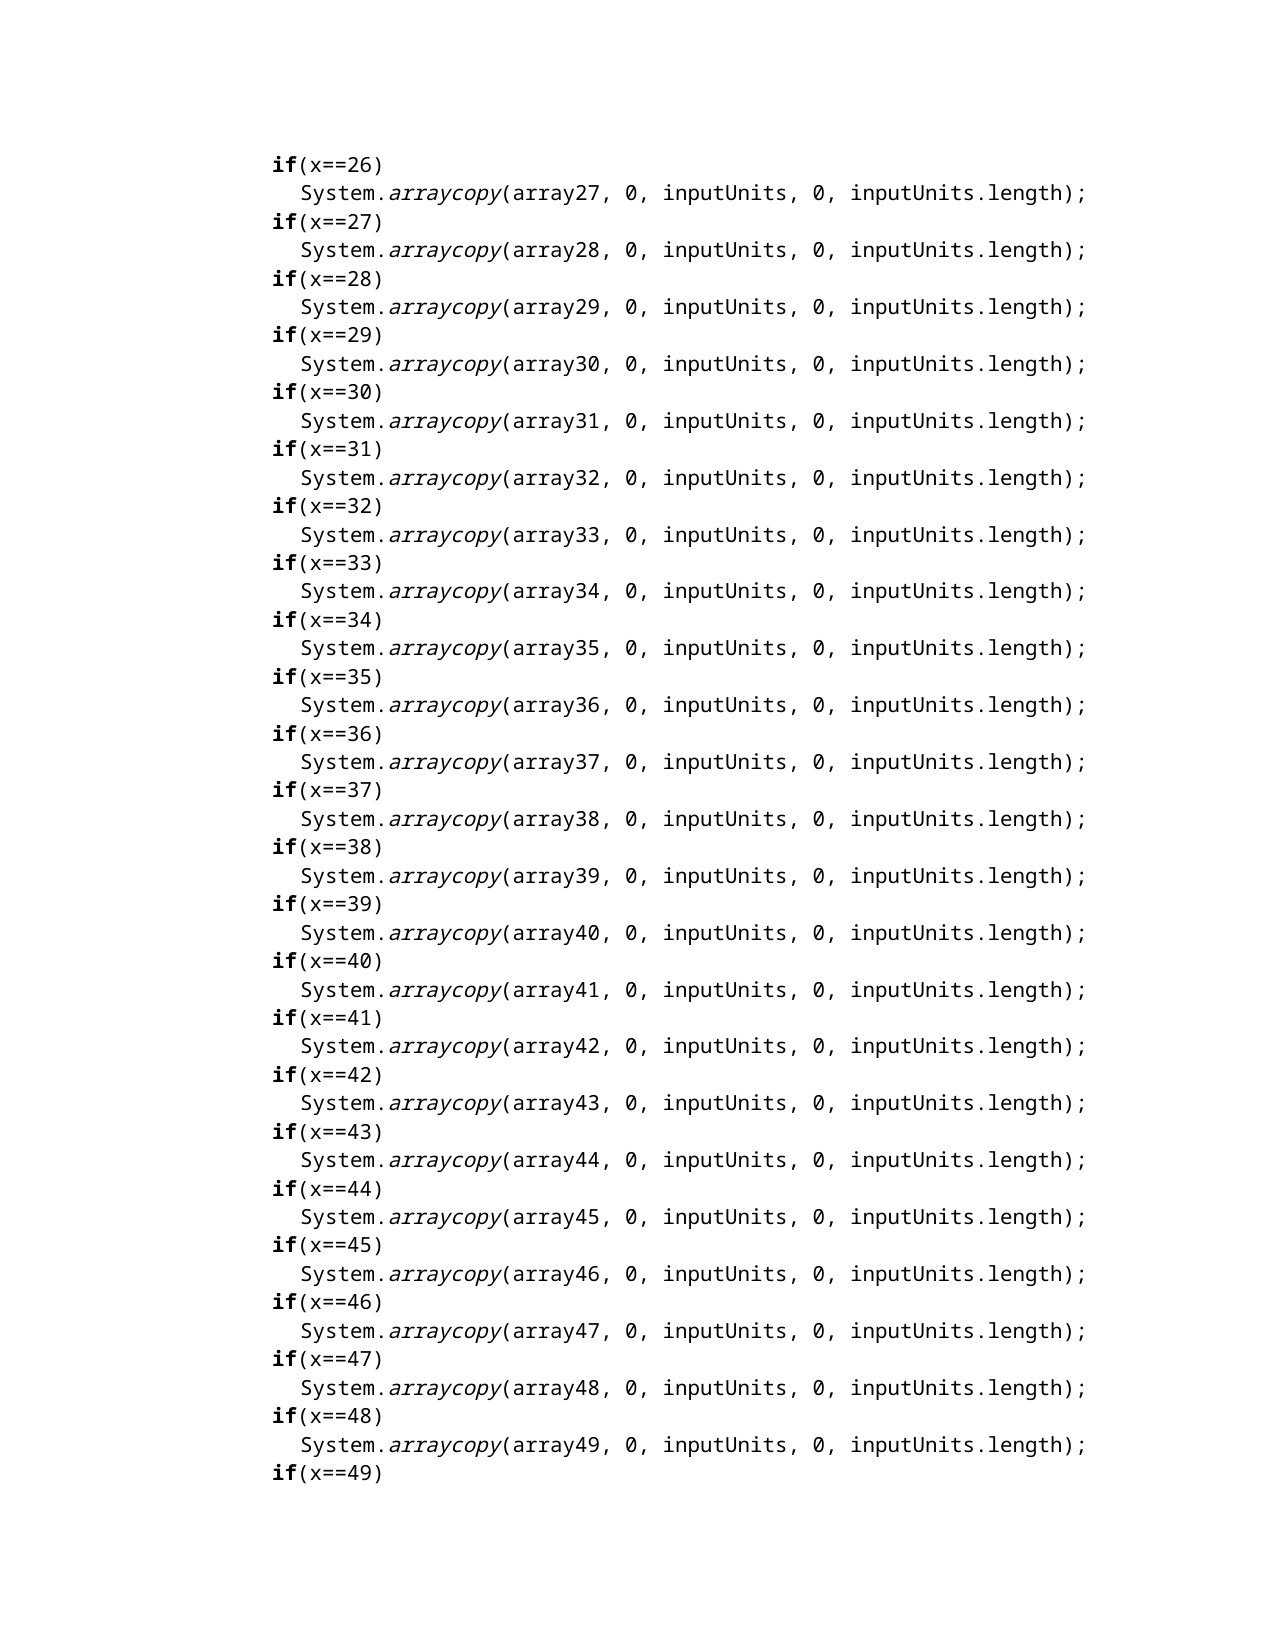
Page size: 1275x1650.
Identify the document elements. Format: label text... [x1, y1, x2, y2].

text System.arraycopy(array45, 0, inputUnits, 0, inputUnits.length); [122, 1202, 1228, 1231]
text System.arraycopy(array46, 0, inputUnits, 0, inputUnits.length); [122, 1259, 1228, 1287]
text System.arraycopy(array43, 0, inputUnits, 0, inputUnits.length); [122, 1088, 1228, 1117]
text if(x==42) [122, 1060, 1228, 1088]
text System.arraycopy(array32, 0, inputUnits, 0, inputUnits.length); [122, 463, 1228, 491]
text if(x==26) [122, 150, 1228, 178]
text System.arraycopy(array48, 0, inputUnits, 0, inputUnits.length); [122, 1373, 1228, 1401]
text if(x==29) [122, 321, 1228, 349]
text System.arraycopy(array38, 0, inputUnits, 0, inputUnits.length); [122, 804, 1228, 832]
text if(x==30) [122, 377, 1228, 406]
text if(x==34) [122, 605, 1228, 633]
text System.arraycopy(array34, 0, inputUnits, 0, inputUnits.length); [122, 577, 1228, 605]
text System.arraycopy(array41, 0, inputUnits, 0, inputUnits.length); [122, 975, 1228, 1003]
text System.arraycopy(array49, 0, inputUnits, 0, inputUnits.length); [122, 1430, 1228, 1458]
text if(x==49) [122, 1458, 1228, 1487]
text System.arraycopy(array27, 0, inputUnits, 0, inputUnits.length); [122, 178, 1228, 207]
text if(x==41) [122, 1003, 1228, 1032]
text if(x==44) [122, 1174, 1228, 1202]
text if(x==35) [122, 662, 1228, 690]
text if(x==37) [122, 776, 1228, 804]
text System.arraycopy(array35, 0, inputUnits, 0, inputUnits.length); [122, 633, 1228, 662]
text System.arraycopy(array37, 0, inputUnits, 0, inputUnits.length); [122, 747, 1228, 776]
text System.arraycopy(array47, 0, inputUnits, 0, inputUnits.length); [122, 1316, 1228, 1344]
text System.arraycopy(array29, 0, inputUnits, 0, inputUnits.length); [122, 292, 1228, 321]
text if(x==31) [122, 434, 1228, 463]
text System.arraycopy(array42, 0, inputUnits, 0, inputUnits.length); [122, 1032, 1228, 1060]
text if(x==48) [122, 1401, 1228, 1430]
text if(x==43) [122, 1117, 1228, 1145]
text if(x==39) [122, 889, 1228, 918]
text if(x==36) [122, 719, 1228, 747]
text System.arraycopy(array36, 0, inputUnits, 0, inputUnits.length); [122, 690, 1228, 719]
text System.arraycopy(array30, 0, inputUnits, 0, inputUnits.length); [122, 349, 1228, 377]
text if(x==40) [122, 946, 1228, 975]
text if(x==32) [122, 491, 1228, 520]
text System.arraycopy(array28, 0, inputUnits, 0, inputUnits.length); [122, 235, 1228, 264]
text if(x==47) [122, 1344, 1228, 1373]
text if(x==46) [122, 1287, 1228, 1316]
text if(x==28) [122, 264, 1228, 292]
text if(x==27) [122, 207, 1228, 235]
text System.arraycopy(array31, 0, inputUnits, 0, inputUnits.length); [122, 406, 1228, 434]
text if(x==45) [122, 1231, 1228, 1259]
text System.arraycopy(array39, 0, inputUnits, 0, inputUnits.length); [122, 861, 1228, 889]
text if(x==38) [122, 832, 1228, 861]
text System.arraycopy(array44, 0, inputUnits, 0, inputUnits.length); [122, 1145, 1228, 1174]
text System.arraycopy(array40, 0, inputUnits, 0, inputUnits.length); [122, 918, 1228, 946]
text System.arraycopy(array33, 0, inputUnits, 0, inputUnits.length); [122, 520, 1228, 548]
text if(x==33) [122, 548, 1228, 577]
